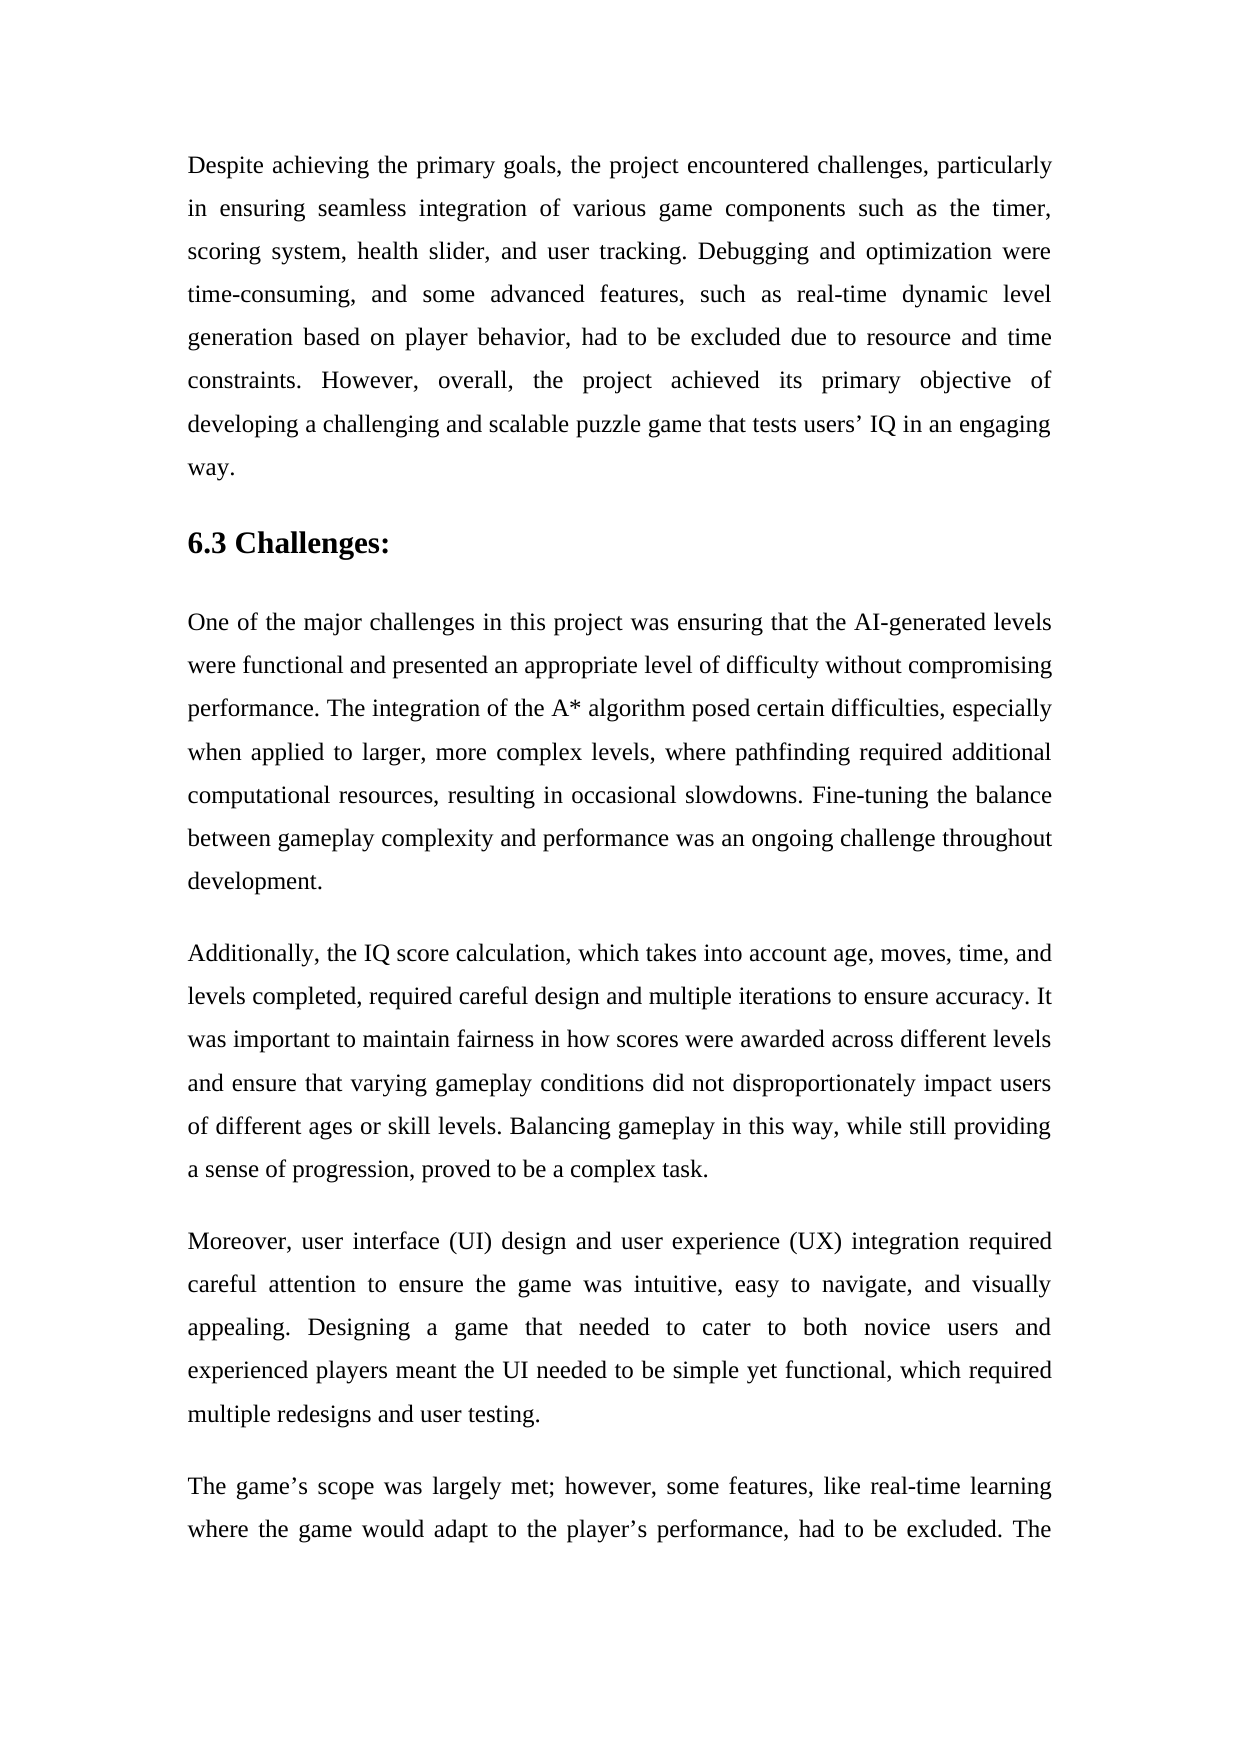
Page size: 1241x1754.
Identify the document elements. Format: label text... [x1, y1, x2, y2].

text Despite achieving the primary goals, the project encountered challenges, particularly in ensuring seamless integration of various game components such as the timer, scoring system, health slider, and user tracking. Debugging and optimization were time-consuming, and some advanced features, such as real-time dynamic level generation based on player behavior, had to be excluded due to resource and time constraints. However, overall, the project achieved its primary objective of developing a challenging and scalable puzzle game that tests users’ IQ in an engaging way. [187, 150, 1053, 481]
text Additionally, the IQ score calculation, which takes into account age, moves, time, and levels completed, required careful design and multiple iterations to ensure accuracy. It was important to maintain fairness in how scores were awarded across different levels and ensure that varying gameplay conditions did not disproportionately impact users of different ages or skill levels. Balancing gameplay in this way, while still providing a sense of progression, proved to be a complex task. [187, 938, 1053, 1183]
text One of the major challenges in this project was ensuring that the AI-generated levels were functional and presented an appropriate level of difficulty without compromising performance. The integration of the A* algorithm posed certain difficulties, especially when applied to larger, more complex levels, where pathfinding required additional computational resources, resulting in occasional slowdowns. Fine-tuning the balance between gameplay complexity and performance was an ongoing challenge throughout development. [187, 607, 1053, 895]
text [187, 1471, 1053, 1543]
text 6.3 Challenges: [187, 524, 1053, 560]
text Moreover, user interface (UI) design and user experience (UX) integration required careful attention to ensure the game was intuitive, easy to navigate, and visually appealing. Designing a game that needed to cater to both novice users and experienced players meant the UI needed to be simple yet functional, which required multiple redesigns and user testing. [187, 1226, 1053, 1427]
